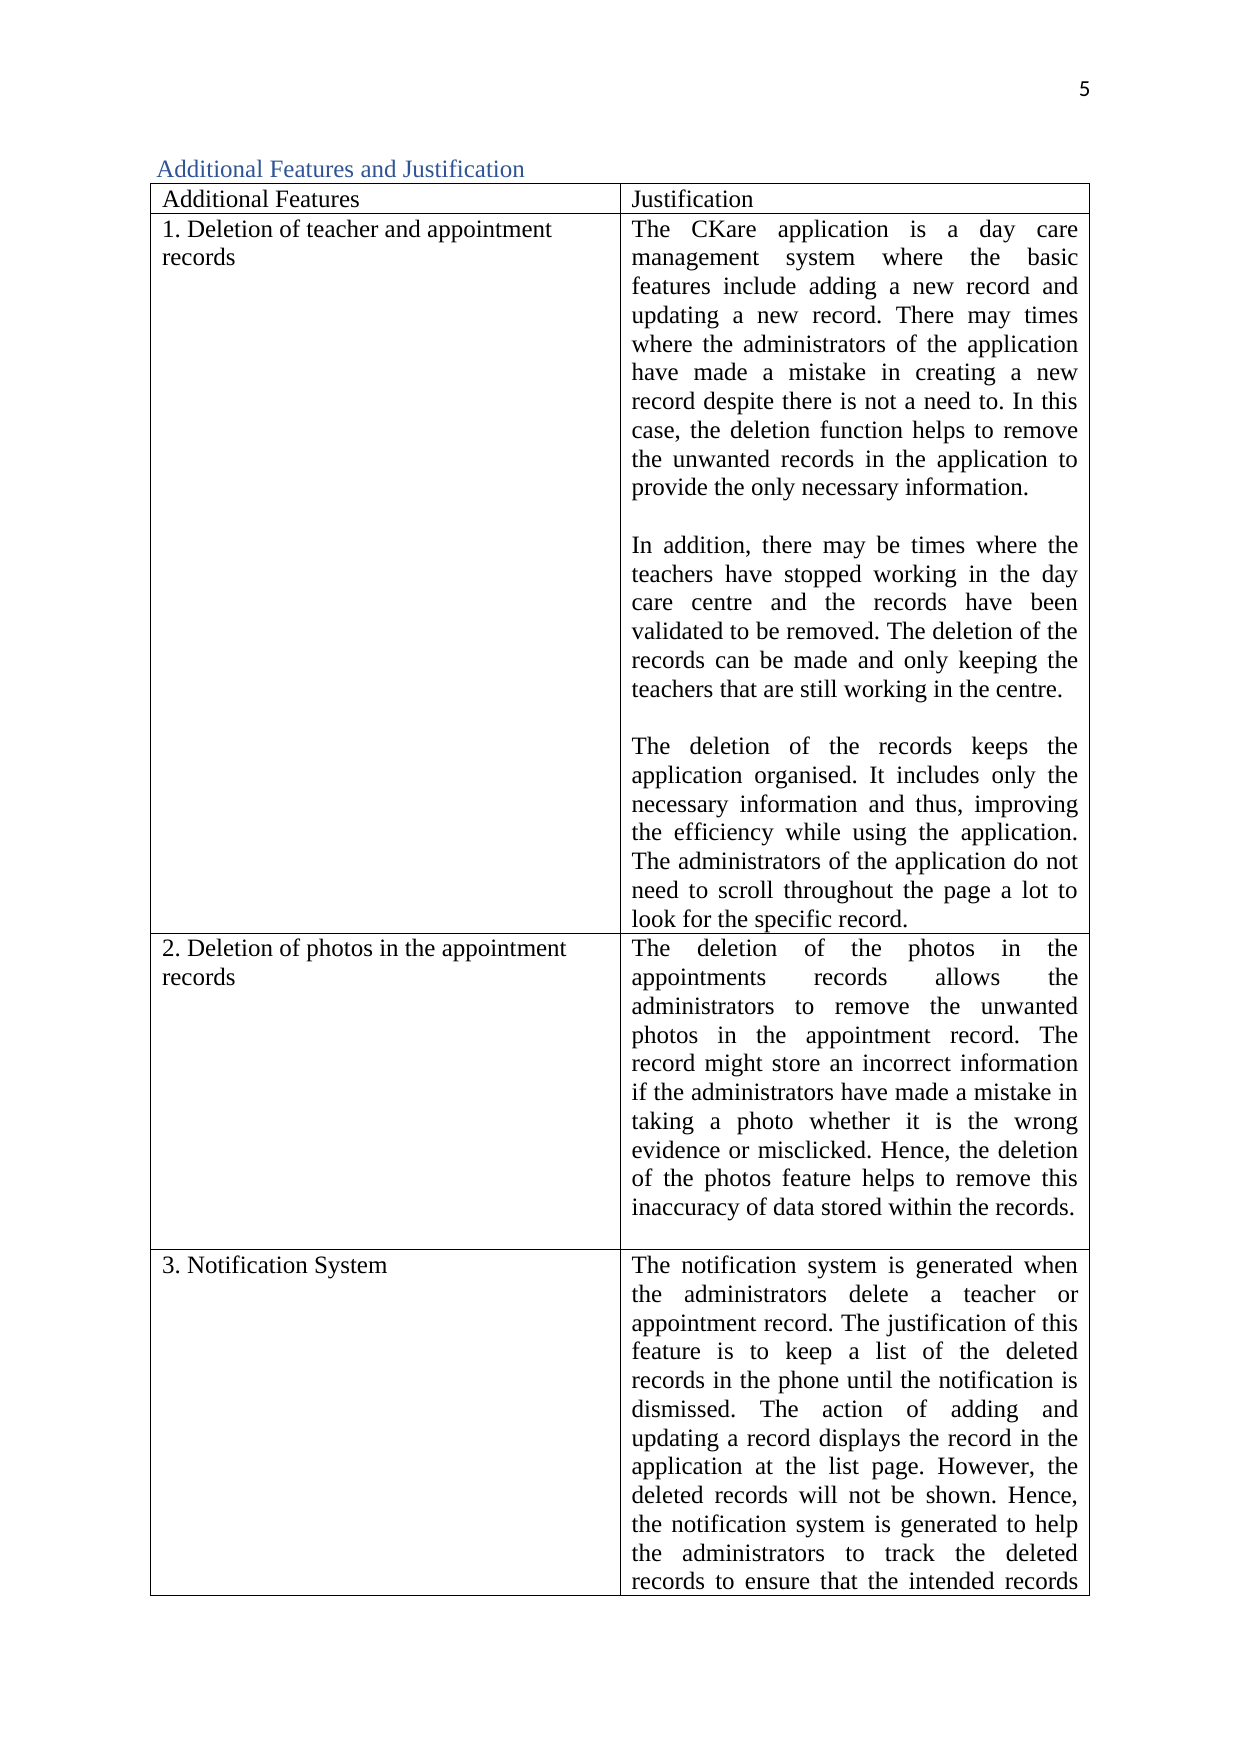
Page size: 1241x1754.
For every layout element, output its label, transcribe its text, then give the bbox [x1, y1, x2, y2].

table_cell The deletion of the photos in the appointments records allows the administrators to remove the unwanted photos in the appointment record. The record might store an incorrect information if the administrators have made a mistake in taking a photo whether it is the wrong evidence or misclicked. Hence, the deletion of the photos feature helps to remove this inaccuracy of data stored within the records. [621, 934, 1089, 1249]
table_cell 2. Deletion of photos in the appointment records [151, 934, 620, 1249]
subtitle Additional Features and Justification [150, 154, 1090, 183]
table_header Additional Features [151, 184, 620, 213]
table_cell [621, 1250, 1089, 1595]
table_cell The CKare application is a day care management system where the basic features include adding a new record and updating a new record. There may times where the administrators of the application have made a mistake in creating a new record despite there is not a need to. In this case, the deletion function helps to remove the unwanted records in the application to provide the only necessary information. In addition, there may be times where the teachers have stopped working in the day care centre and the records have been validated to be removed. The deletion of the records can be made and only keeping the teachers that are still working in the centre. The deletion of the records keeps the application organised. It includes only the necessary information and thus, improving the efficiency while using the application. The administrators of the application do not need to scroll throughout the page a lot to look for the specific record. [621, 214, 1089, 932]
table_header Justification [621, 184, 1089, 213]
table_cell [151, 1250, 620, 1595]
table_cell 1. Deletion of teacher and appointment records [151, 214, 620, 932]
